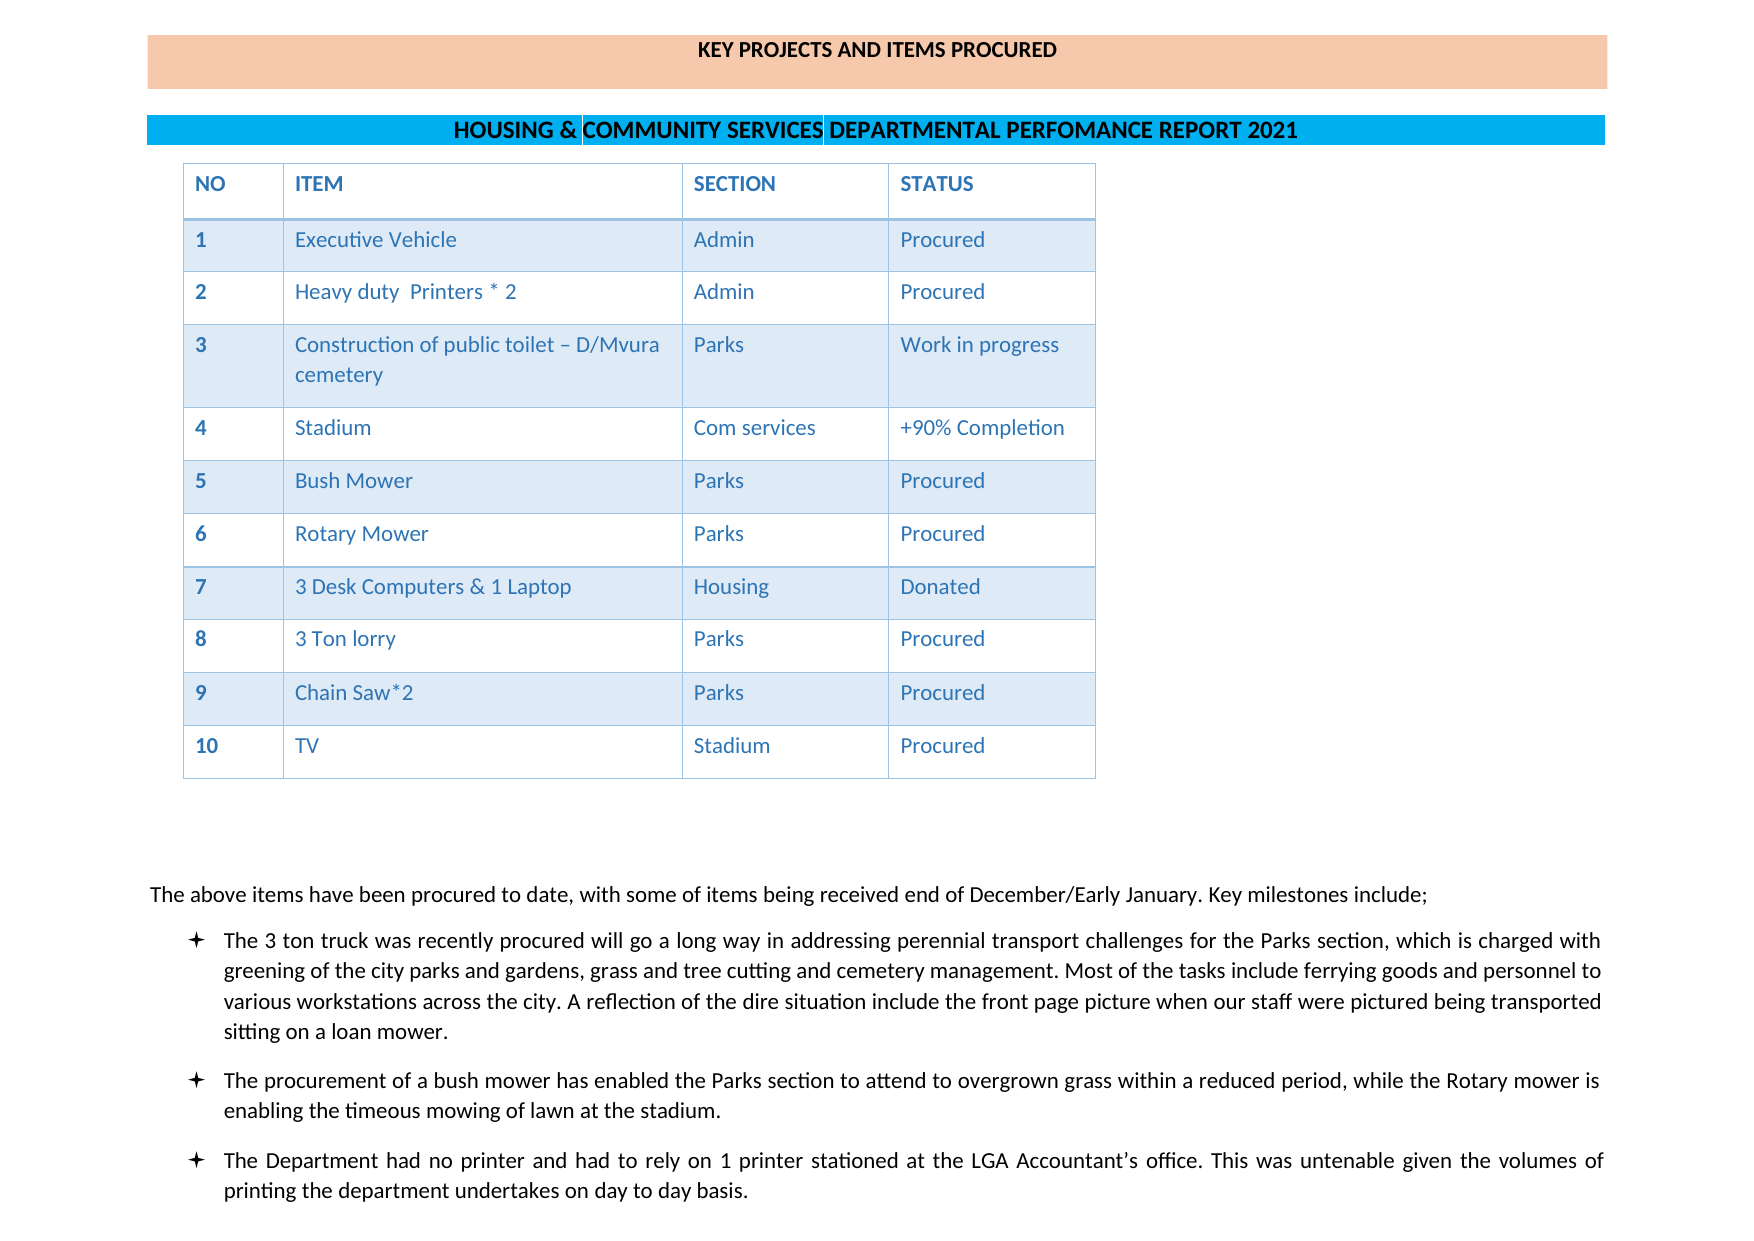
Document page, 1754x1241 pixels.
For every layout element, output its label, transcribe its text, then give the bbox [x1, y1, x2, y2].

table_cell Donated [889, 568, 1095, 619]
table_cell Parks [683, 461, 888, 513]
table_cell Parks [683, 325, 888, 407]
table_cell Admin [683, 272, 888, 324]
table_cell Heavy duty Printers * 2 [284, 272, 682, 324]
table_cell 1 [184, 221, 283, 271]
table_cell Procured [889, 272, 1095, 324]
table_cell Admin [683, 221, 888, 271]
table_cell Stadium [683, 726, 888, 778]
table_cell Housing [683, 568, 888, 619]
table_cell Procured [889, 221, 1095, 271]
table_cell 2 [184, 272, 283, 324]
table_cell Executive Vehicle [284, 221, 682, 271]
list The 3 ton truck was recently procured will go a long way in addressing perennial transport challenges for the Parks section, which is charged with greening of the city parks and gardens, grass and tree cutting and cemetery management. Most of the tasks include ferrying goods and personnel to various workstations across the city. A reflection of the dire situation include the front page picture when our staff were pictured being transported sitting on a loan mower. [186, 926, 1604, 1045]
table_header ITEM [284, 164, 682, 217]
table_cell Com services [683, 408, 888, 460]
table_cell 3 Desk Computers & 1 Laptop [284, 568, 682, 619]
list The procurement of a bush mower has enabled the Parks section to attend to overgrown grass within a reduced period, while the Rotary mower is enabling the timeous mowing of lawn at the stadium. [186, 1066, 1604, 1125]
table_cell TV [284, 726, 682, 778]
table_cell 6 [184, 514, 283, 566]
table_cell Work in progress [889, 325, 1095, 407]
table_cell Procured [889, 514, 1095, 566]
table_cell Bush Mower [284, 461, 682, 513]
table_header NO [184, 164, 283, 217]
table_cell Procured [889, 726, 1095, 778]
table_cell Procured [889, 461, 1095, 513]
table_cell 7 [184, 568, 283, 619]
table_cell 4 [184, 408, 283, 460]
table_cell Parks [683, 514, 888, 566]
table_cell 8 [184, 620, 283, 672]
table_cell Parks [683, 673, 888, 725]
table_cell Chain Saw*2 [284, 673, 682, 725]
table_cell Parks [683, 620, 888, 672]
table_cell +90% Completion [889, 408, 1095, 460]
table_cell 3 Ton lorry [284, 620, 682, 672]
table_cell Stadium [284, 408, 682, 460]
text The above items have been procured to date, with some of items being received end of December/Early January. Key milestones include; [150, 880, 1712, 908]
table_cell 9 [184, 673, 283, 725]
table_cell Procured [889, 673, 1095, 725]
table_header SECTION [683, 164, 888, 217]
table_cell Rotary Mower [284, 514, 682, 566]
text HOUSING & COMMUNITY SERVICES DEPARTMENTAL PERFOMANCE REPORT 2021 [147, 114, 1712, 145]
list The Department had no printer and had to rely on 1 printer stationed at the LGA Accountant’s office. This was untenable given the volumes of printing the department undertakes on day to day basis. [186, 1146, 1604, 1204]
table_cell Construction of public toilet – D/Mvura cemetery [284, 325, 682, 407]
table_header STATUS [889, 164, 1095, 217]
table_cell 3 [184, 325, 283, 407]
table_cell 10 [184, 726, 283, 778]
table_cell Procured [889, 620, 1095, 672]
table_cell 5 [184, 461, 283, 513]
